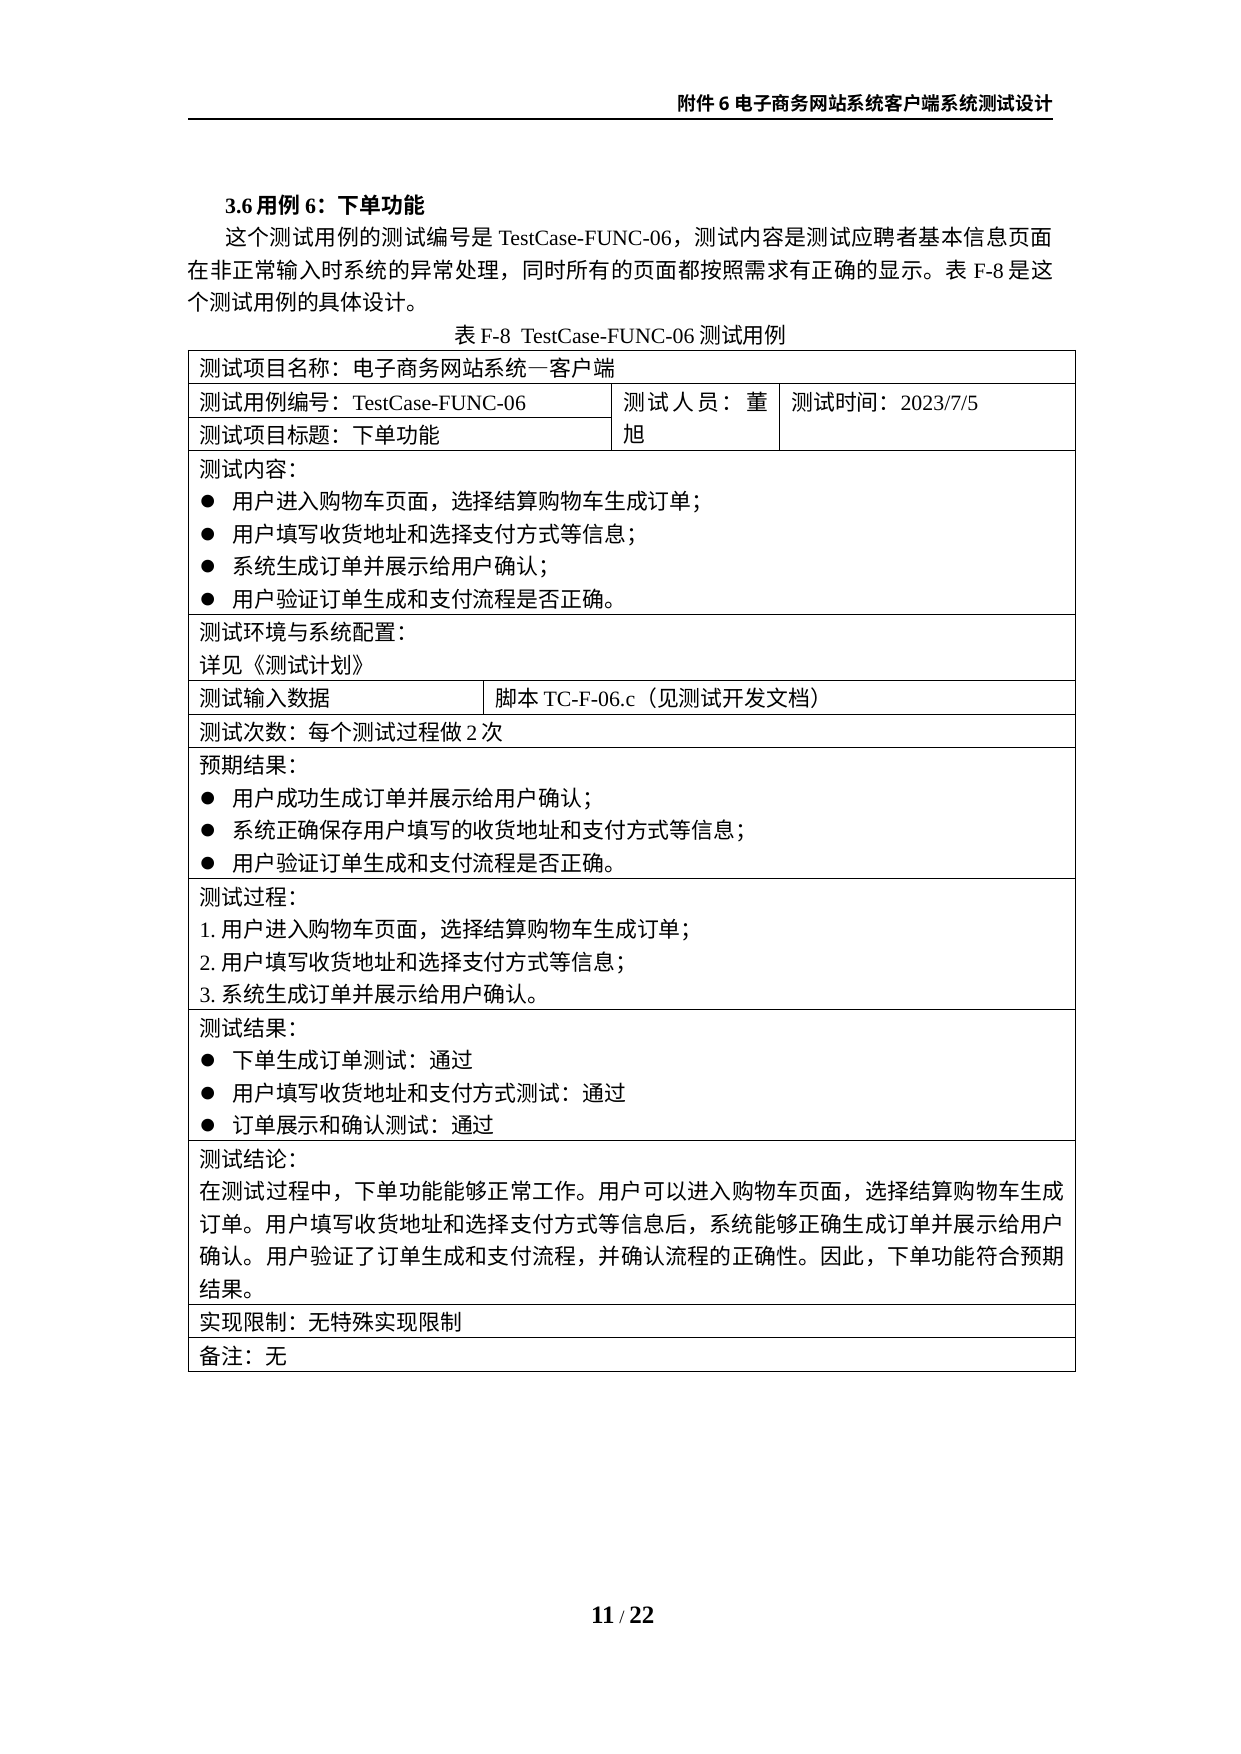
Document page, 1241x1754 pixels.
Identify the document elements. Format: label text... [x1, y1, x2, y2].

table_cell 备注：无 [189, 1338, 1075, 1371]
table_cell 测试次数：每个测试过程做2次 [189, 715, 1075, 747]
table_cell 测试用例编号：TestCase-FUNC-06 [189, 384, 611, 417]
subtitle 3.6用例6：下单功能 [187, 187, 1053, 220]
table_cell 测试结论： 在测试过程中，下单功能能够正常工作。用户可以进入购物车页面，选择结算购物车生成订单。用户填写收货地址和选择支付方式等信息后，系统能够正确生成订单并展示给用户确认。用户验证了订单生成和支付流程，并确认流程的正确性。因此，下单功能符合预期结果。 [189, 1141, 1075, 1304]
table_cell 测试内容： 用户进入购物车页面，选择结算购物车生成订单； 用户填写收货地址和选择支付方式等信息； 系统生成订单并展示给用户确认； 用户验证订单生成和支付流程是否正确。 [189, 451, 1075, 614]
table_cell 测试环境与系统配置： 详见《测试计划》 [189, 615, 1075, 680]
table_cell 测试项目标题：下单功能 [189, 418, 611, 450]
table_cell 预期结果： 用户成功生成订单并展示给用户确认； 系统正确保存用户填写的收货地址和支付方式等信息； 用户验证订单生成和支付流程是否正确。 [189, 748, 1075, 878]
table_cell 测试人员：董旭 [612, 384, 779, 450]
table_cell 实现限制：无特殊实现限制 [189, 1305, 1075, 1337]
table_cell 测试时间：2023/7/5 [780, 384, 1075, 450]
table_cell 脚本TC-F-06.c（见测试开发文档） [484, 681, 1075, 713]
table_cell 测试过程： 用户进入购物车页面，选择结算购物车生成订单； 用户填写收货地址和选择支付方式等信息； 系统生成订单并展示给用户确认。 [189, 879, 1075, 1009]
text 这个测试用例的测试编号是TestCase-FUNC-06，测试内容是测试应聘者基本信息页面在非正常输入时系统的异常处理，同时所有的页面都按照需求有正确的显示。表F-8是这个测试用例的具体设计。 [187, 220, 1053, 317]
table_cell 测试输入数据 [189, 681, 483, 713]
text 表F-8 TestCase-FUNC-06测试用例 [187, 317, 1053, 350]
table_cell 测试结果： 下单生成订单测试：通过 用户填写收货地址和支付方式测试：通过 订单展示和确认测试：通过 [189, 1010, 1075, 1140]
table_header 测试项目名称：电子商务网站系统—客户端 [189, 351, 1075, 383]
